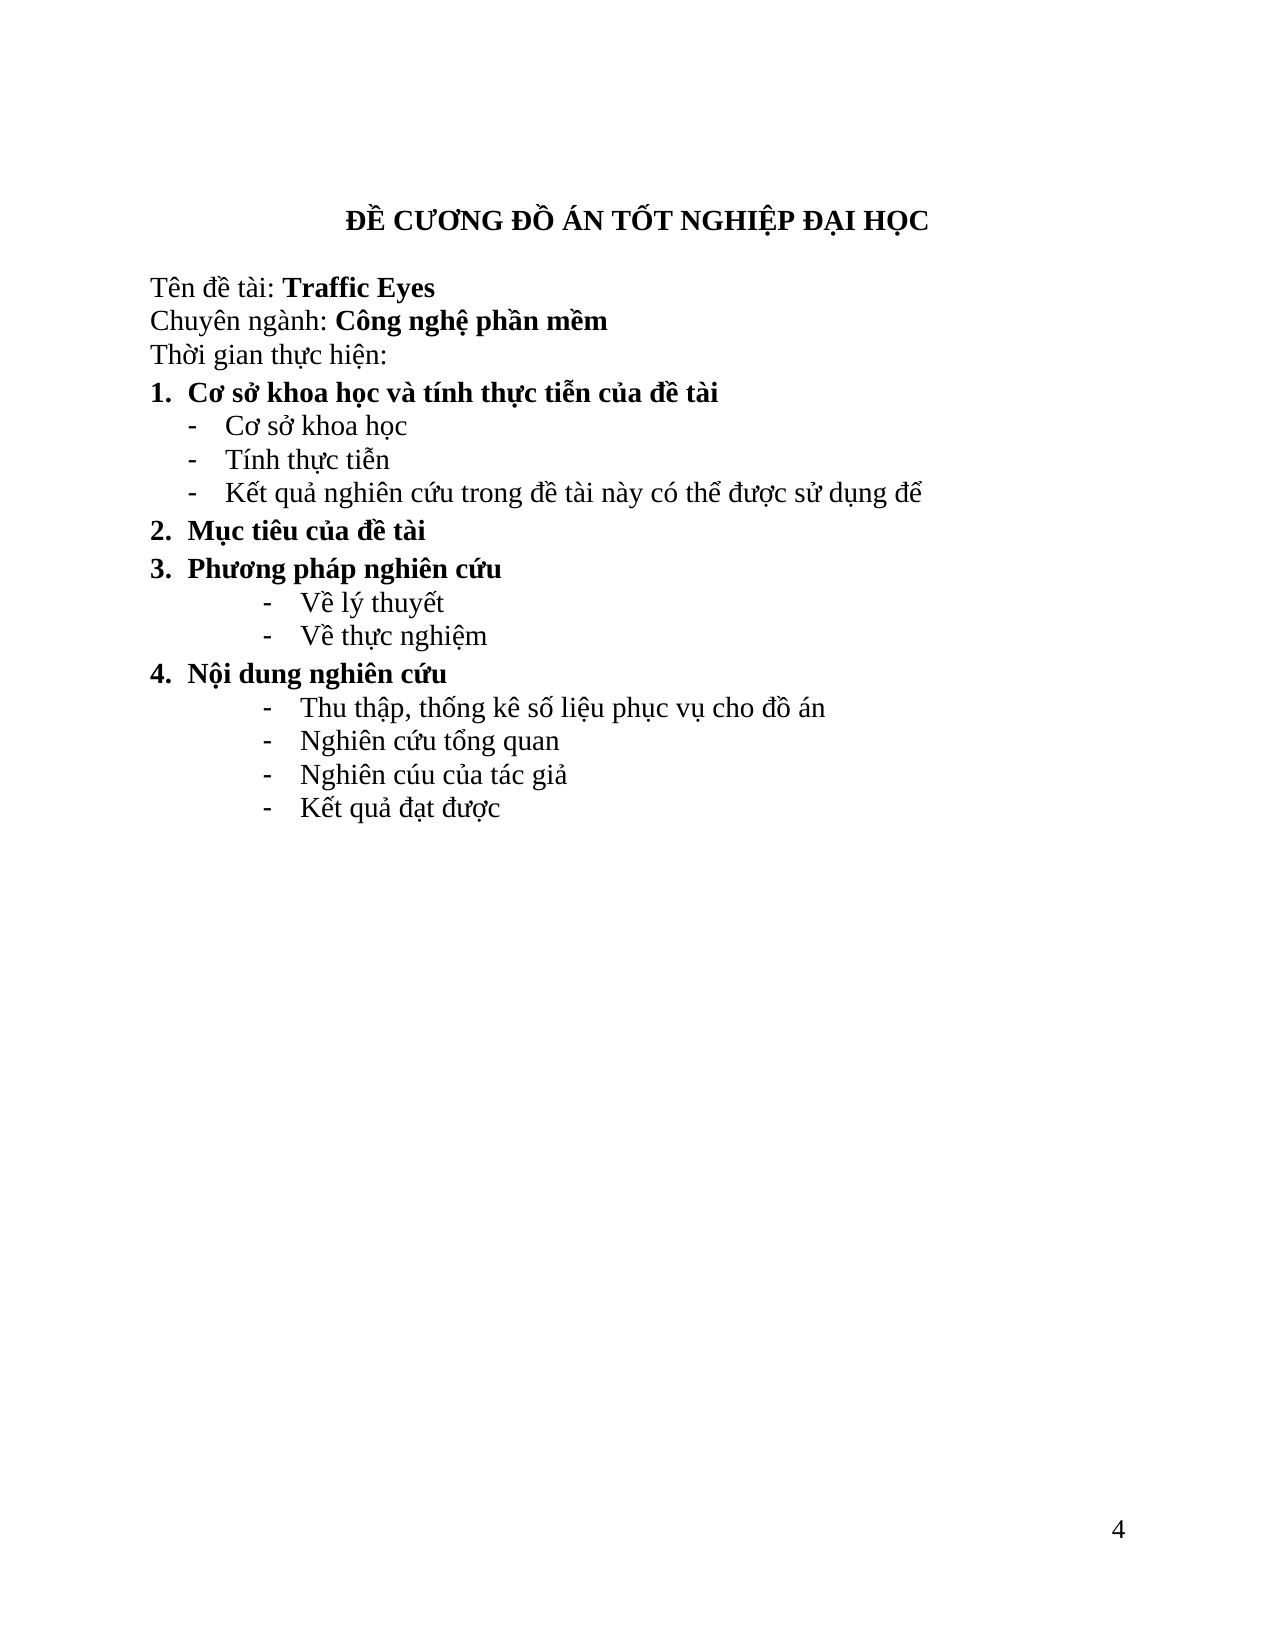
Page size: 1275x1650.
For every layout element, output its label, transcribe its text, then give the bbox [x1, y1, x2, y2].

text Thời gian thực hiện: [150, 337, 1125, 371]
subtitle Nội dung nghiên cứu [150, 656, 1125, 689]
list Nghiên cúu của tác giả [262, 757, 1125, 791]
list Thu thập, thống kê số liệu phục vụ cho đồ án [262, 689, 1125, 723]
list Về lý thuyết [262, 584, 1125, 618]
list Cơ sở khoa học [187, 408, 1125, 442]
text Chuyên ngành: Công nghệ phần mềm [150, 303, 1125, 337]
list Về thực nghiệm [262, 618, 1125, 652]
subtitle Mục tiêu của đề tài [150, 513, 1125, 547]
list Kết quả đạt được [262, 791, 1125, 824]
list Kết quả nghiên cứu trong đề tài này có thể được sử dụng để [187, 476, 1125, 509]
list Nghiên cứu tổng quan [262, 723, 1125, 757]
text Tên đề tài: Traffic Eyes [150, 270, 1125, 303]
text ĐỀ CƯƠNG ĐỒ ÁN TỐT NGHIỆP ĐẠI HỌC [150, 203, 1125, 236]
subtitle Cơ sở khoa học và tính thực tiễn của đề tài [150, 375, 1125, 408]
subtitle Phương pháp nghiên cứu [150, 551, 1125, 584]
list Tính thực tiễn [187, 442, 1125, 476]
